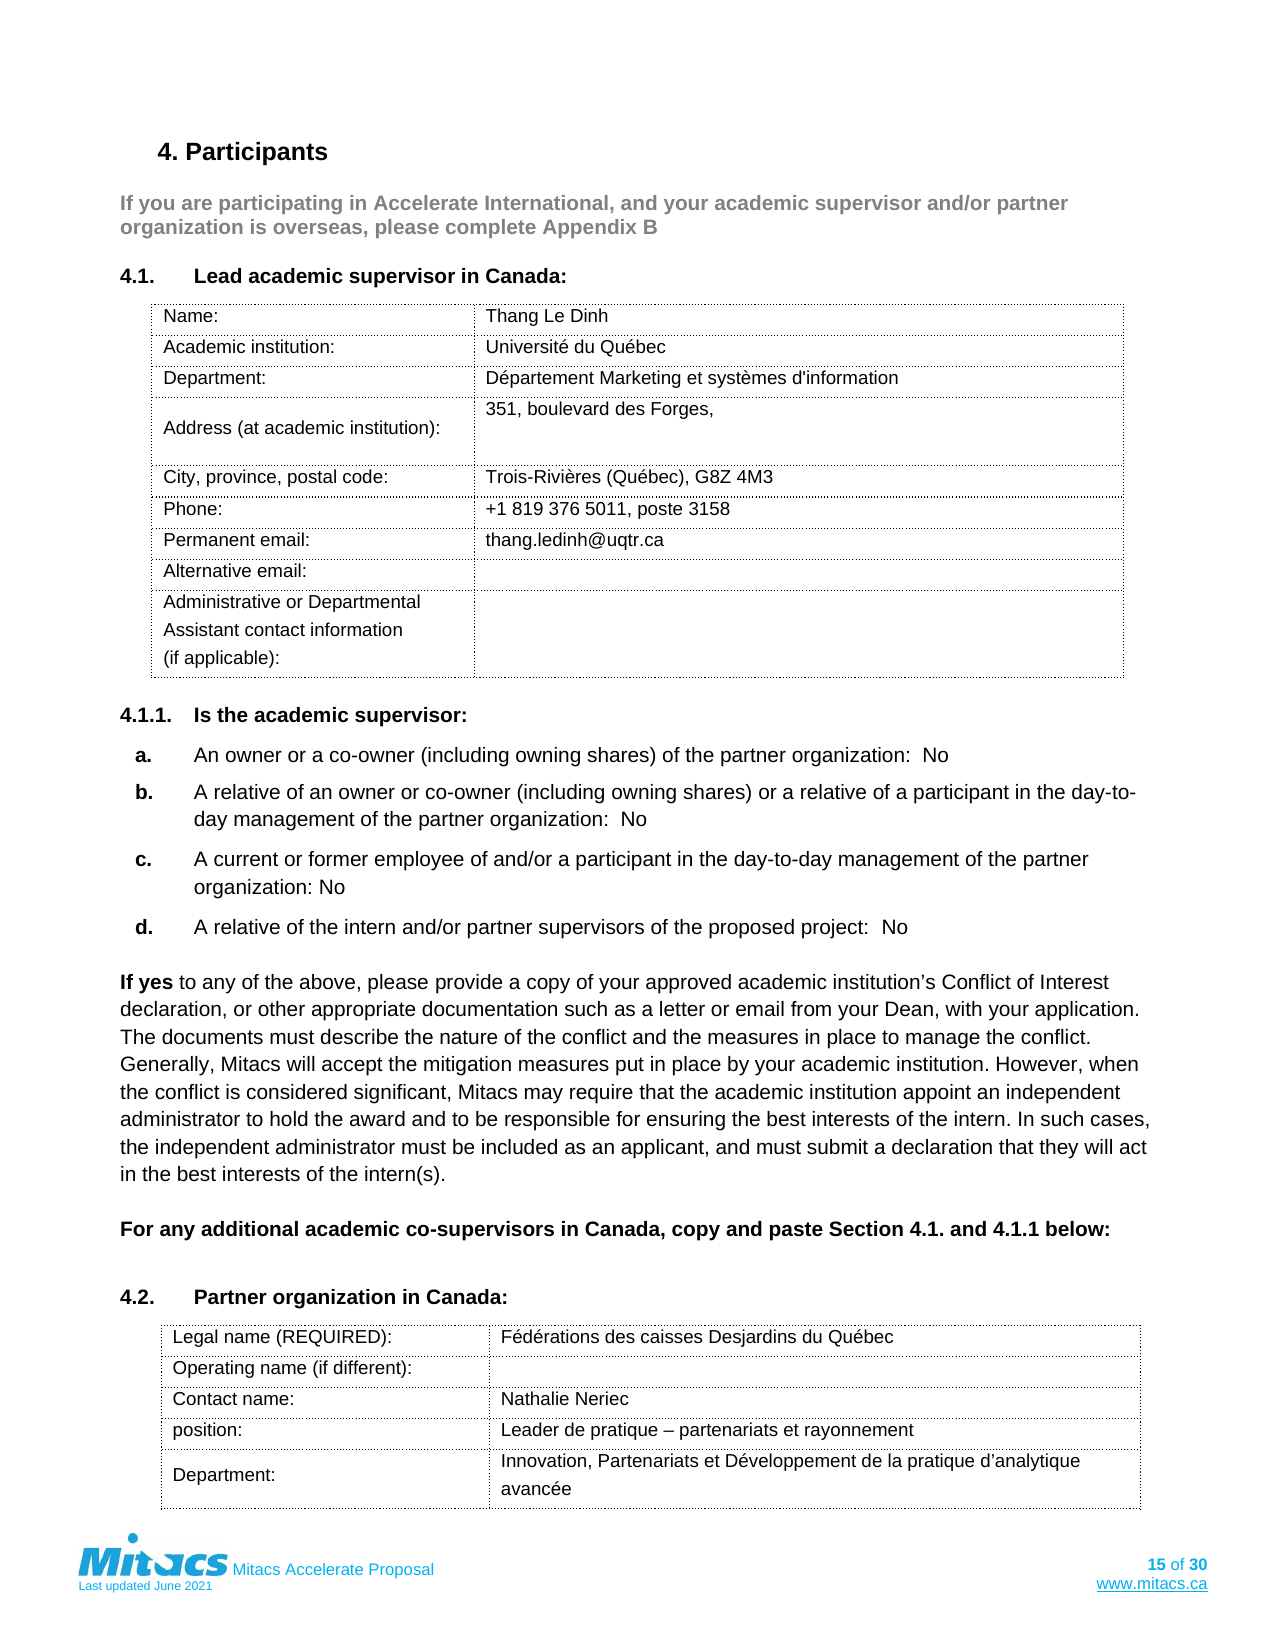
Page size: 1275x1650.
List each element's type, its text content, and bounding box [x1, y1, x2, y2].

table_cell position: [161, 1418, 489, 1449]
table_cell Address (at academic institution): [152, 397, 474, 465]
subtitle If you are participating in Accelerate International, and your academic supervisor and/or partner organization is overseas, please complete Appendix B [120, 191, 1155, 238]
table_cell Leader de pratique – partenariats et rayonnement [489, 1418, 1140, 1449]
table_cell Phone: [152, 496, 474, 528]
table_cell City, province, postal code: [152, 465, 474, 496]
table_header Fédérations des caisses Desjardins du Québec [489, 1325, 1140, 1356]
table_cell Operating name (if different): [161, 1356, 489, 1387]
picture [113, 1583, 118, 1593]
subtitle 4. Participants [157, 137, 1155, 166]
table_header Name: [152, 304, 474, 334]
table_cell Administrative or Departmental Assistant contact information (if applicable): [152, 590, 474, 677]
table_cell Innovation, Partenariats et Développement de la pratique d’analytique avancée [489, 1449, 1140, 1508]
text For any additional academic co-supervisors in Canada, copy and paste Section 4.1. and 4.1.1 below: [120, 1217, 1155, 1241]
table_cell [474, 559, 1123, 590]
table_cell Department: [161, 1449, 489, 1508]
text If yes to any of the above, please provide a copy of your approved academic institution’s Conflict of Interest declaration, or other appropriate documentation such as a letter or email from your Dean, with your application. The documents must describe the nature of the conflict and the measures in place to manage the conflict. Generally, Mitacs will accept the mitigation measures put in place by your academic institution. However, when the conflict is considered significant, Mitacs may require that the academic institution appoint an independent administrator to hold the award and to be responsible for ensuring the best interests of the intern. In such cases, the independent administrator must be included as an applicant, and must submit a declaration that they will act in the best interests of the intern(s). [120, 969, 1155, 1186]
table_cell Nathalie Neriec [489, 1387, 1140, 1418]
text 4.1.1. Is the academic supervisor: [120, 703, 1155, 727]
table_cell thang.ledinh@uqtr.ca [474, 528, 1123, 559]
table_cell Département Marketing et systèmes d'information [474, 366, 1123, 397]
list A current or former employee of and/or a participant in the day-to-day management of the partner organization: No [135, 847, 1213, 898]
table_cell Contact name: [161, 1387, 489, 1418]
table_header Thang Le Dinh [474, 304, 1123, 334]
list A relative of the intern and/or partner supervisors of the proposed project: No [135, 914, 1213, 938]
table_cell Trois-Rivières (Québec), G8Z 4M3 [474, 465, 1123, 496]
text 4.1. Lead academic supervisor in Canada: [120, 263, 1155, 287]
table_cell [474, 590, 1123, 677]
picture [78, 1533, 228, 1576]
table_cell +1 819 376 5011, poste 3158 [474, 496, 1123, 528]
picture [144, 1581, 149, 1590]
table_cell Université du Québec [474, 335, 1123, 366]
list An owner or a co-owner (including owning shares) of the partner organization: No [135, 743, 1155, 767]
table_cell Permanent email: [152, 528, 474, 559]
list A relative of an owner or co-owner (including owning shares) or a relative of a participant in the day-to-day management of the partner organization: No [135, 779, 1155, 831]
text 4.2. Partner organization in Canada: [120, 1284, 1155, 1308]
table_cell 351, boulevard des Forges, [474, 397, 1123, 465]
table_cell Academic institution: [152, 335, 474, 366]
table_header Legal name (REQUIRED): [161, 1325, 489, 1356]
table_cell [489, 1356, 1140, 1387]
table_cell Department: [152, 366, 474, 397]
table_cell Alternative email: [152, 559, 474, 590]
